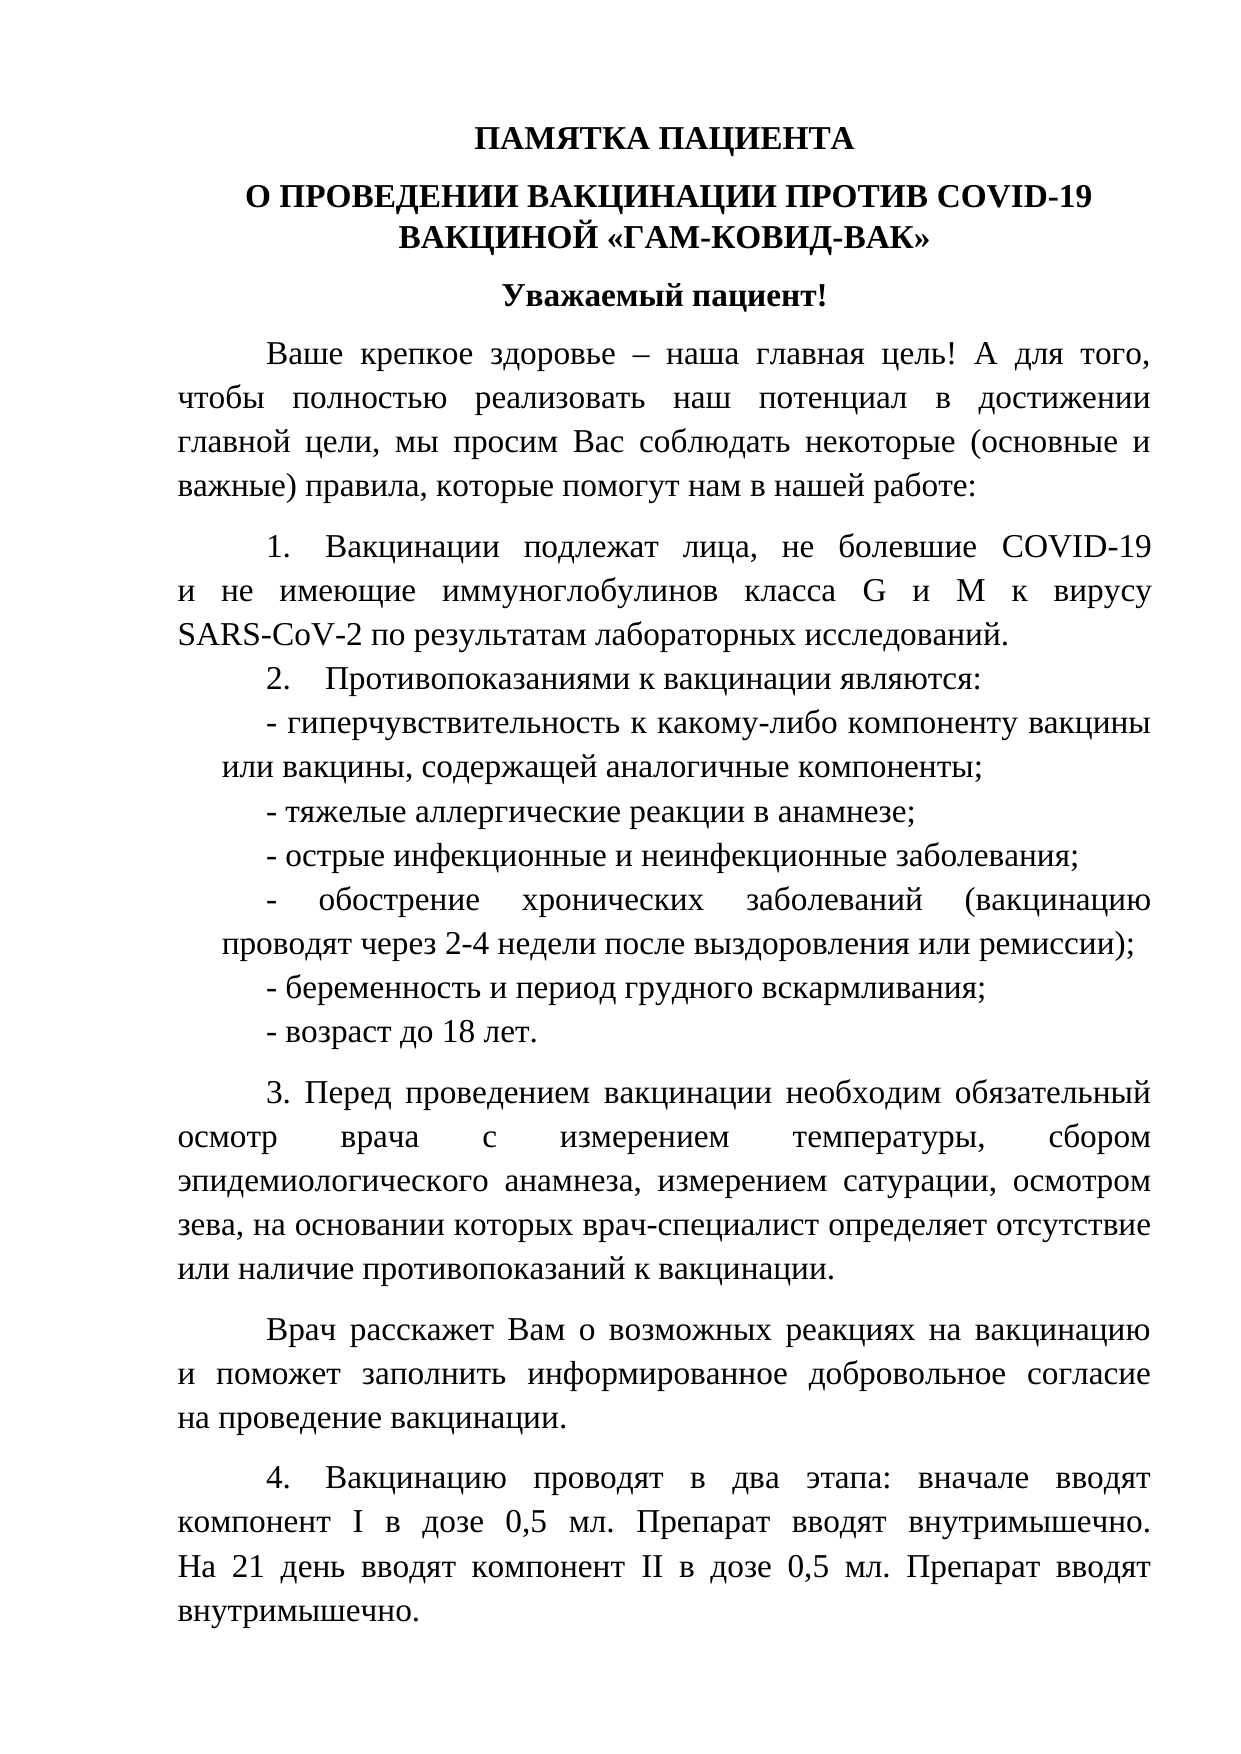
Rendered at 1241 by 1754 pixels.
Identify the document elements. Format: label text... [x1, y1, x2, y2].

list - острые инфекционные и неинфекционные заболевания; [222, 835, 1152, 873]
text ПАМЯТКА ПАЦИЕНТА [177, 118, 1152, 156]
text 3. Перед проведением вакцинации необходим обязательный осмотр врача с измерением температуры, сбором эпидемиологического анамнеза, измерением сатурации, осмотром зева, на основании которых врач-специалист определяет отсутствие или наличие противопоказаний к вакцинации. [177, 1072, 1152, 1286]
list - обострение хронических заболеваний (вакцинацию проводят через 2-4 недели после выздоровления или ремиссии); [222, 879, 1152, 961]
text Врач расскажет Вам о возможных реакциях на вакцинацию и поможет заполнить информированное добровольное согласие на проведение вакцинации. [177, 1309, 1152, 1435]
list Противопоказаниями к вакцинации являются: [177, 659, 1152, 697]
list Вакцинации подлежат лица, не болевшие COVID-19 и не имеющие иммуноглобулинов класса G и M к вирусу SARS-CoV-2 по результатам лабораторных исследований. [177, 526, 1152, 653]
list - беременность и период грудного вскармливания; [222, 967, 1152, 1005]
text О ПРОВЕДЕНИИ ВАКЦИНАЦИИ ПРОТИВ COVID-19 ВАКЦИНОЙ «ГАМ-КОВИД-ВАК» [177, 176, 1152, 256]
list - возраст до 18 лет. [222, 1011, 1152, 1049]
list - гиперчувствительность к какому-либо компоненту вакцины или вакцины, содержащей аналогичные компоненты; [222, 703, 1152, 785]
list - тяжелые аллергические реакции в анамнезе; [222, 791, 1152, 829]
text Уважаемый пациент! [177, 276, 1152, 314]
text Ваше крепкое здоровье – наша главная цель! А для того, чтобы полностью реализовать наш потенциал в достижении главной цели, мы просим Вас соблюдать некоторые (основные и важные) правила, которые помогут нам в нашей работе: [177, 333, 1152, 504]
list Вакцинацию проводят в два этапа: вначале вводят компонент I в дозе 0,5 мл. Препарат вводят внутримышечно. На 21 день вводят компонент II в дозе 0,5 мл. Препарат вводят внутримышечно. [177, 1458, 1152, 1628]
